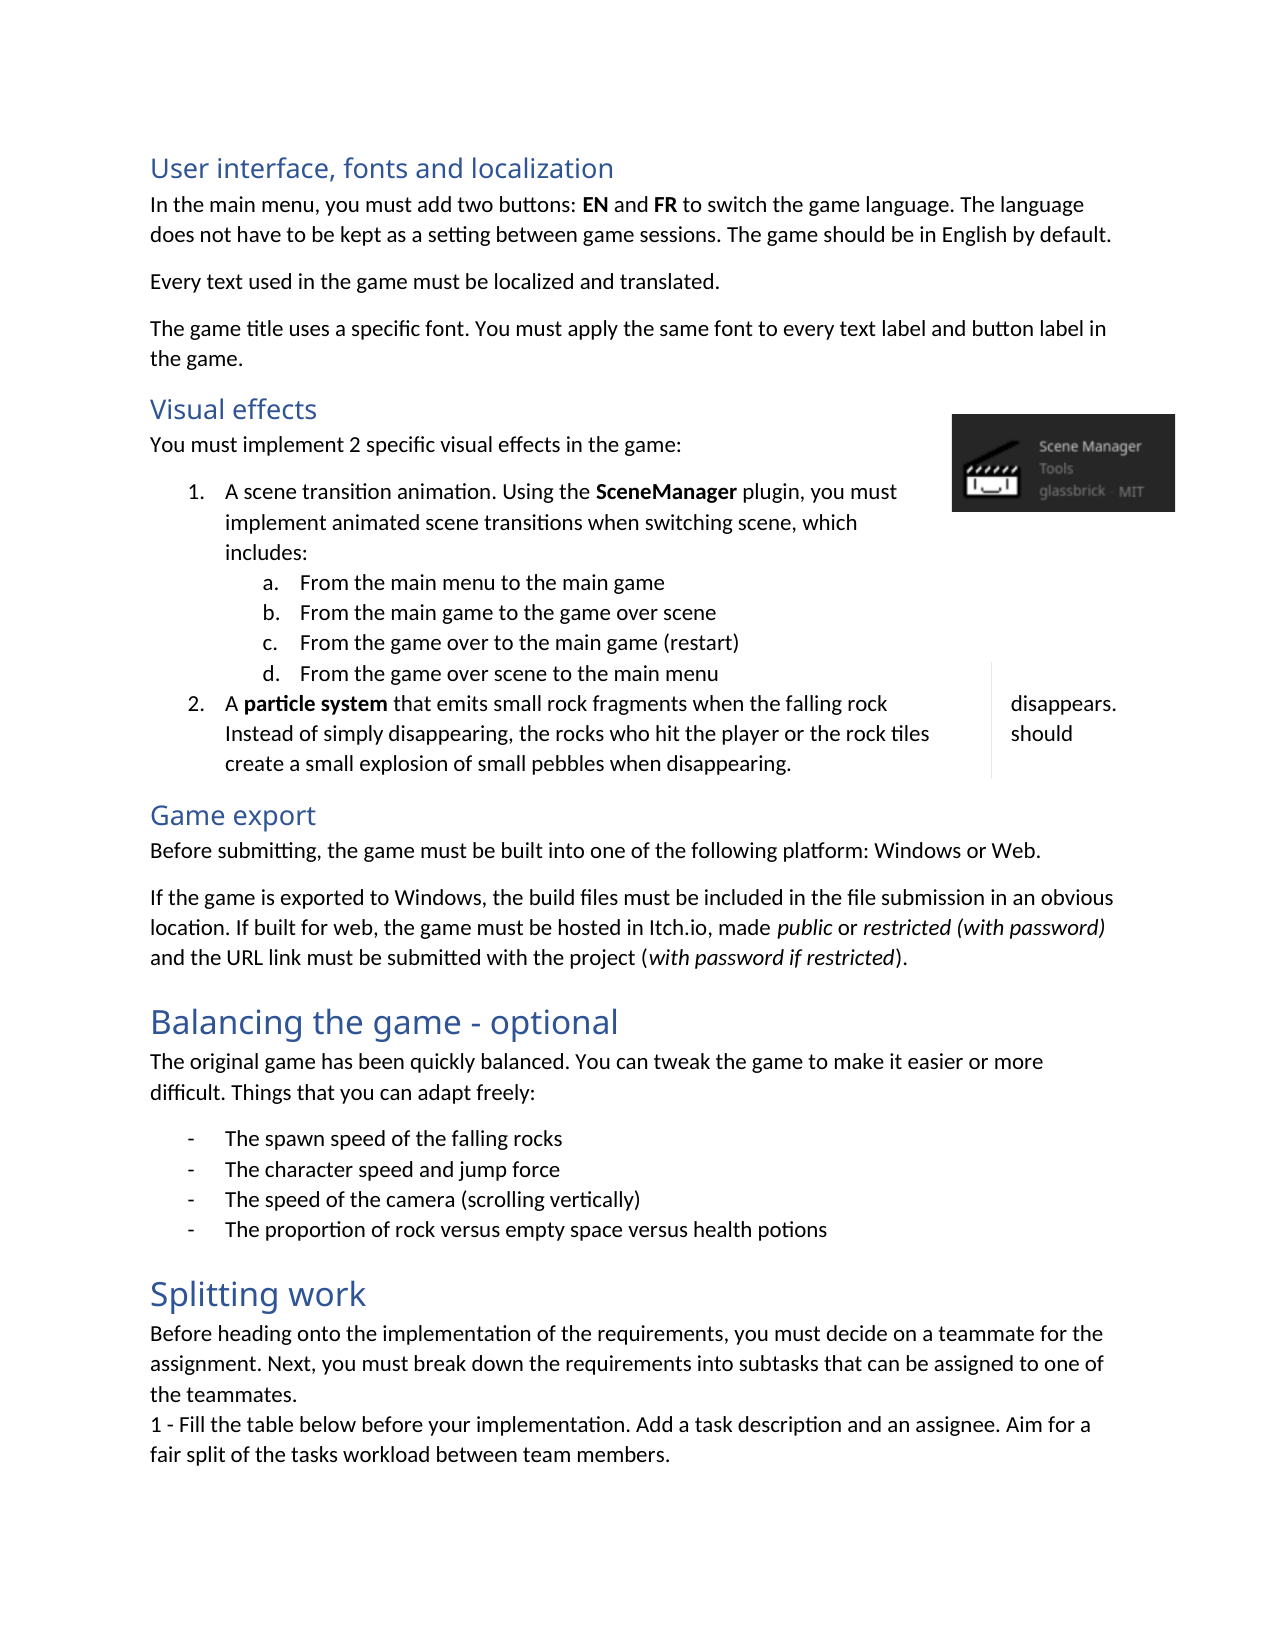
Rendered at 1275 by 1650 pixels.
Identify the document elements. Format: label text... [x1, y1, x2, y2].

text If the game is exported to Windows, the build files must be included in the file submission in an obvious location. If built for web, the game must be hosted in Itch.io, made public or restricted (with password) and the URL link must be submitted with the project (with password if restricted). [150, 883, 1125, 971]
text Before submitting, the game must be built into one of the following platform: Windows or Web. [150, 836, 1125, 864]
subtitle Balancing the game - optional [150, 998, 1125, 1044]
list The proportion of rock versus empty space versus health potions [187, 1215, 1125, 1243]
subtitle Splitting work [150, 1270, 1125, 1316]
list The character speed and jump force [187, 1155, 1125, 1183]
text Before heading onto the implementation of the requirements, you must decide on a teammate for the assignment. Next, you must break down the requirements into subtasks that can be assigned to one of the teammates. 1 - Fill the table below before your implementation. Add a task description and an assignee. Aim for a fair split of the tasks workload between team members. [150, 1319, 1125, 1468]
list From the game over to the main game (restart) [262, 628, 1125, 657]
text In the main menu, you must add two buttons: EN and FR to switch the game language. The language does not have to be kept as a setting between game sessions. The game should be in English by default. [150, 190, 1125, 248]
list From the main menu to the main game [262, 568, 1125, 596]
picture [950, 414, 1176, 511]
list A scene transition animation. Using the SceneManager plugin, you must implement animated scene transitions when switching scene, which includes: [187, 477, 1125, 566]
text You must implement 2 specific visual effects in the game: [150, 431, 950, 459]
text Every text used in the game must be localized and translated. [150, 267, 1125, 295]
text The original game has been quickly balanced. You can tweak the game to make it easier or more difficult. Things that you can adapt freely: [150, 1047, 1125, 1106]
list The speed of the camera (scrolling vertically) [187, 1185, 1125, 1213]
list The spawn speed of the falling rocks [187, 1124, 1125, 1153]
text The game title uses a specific font. You must apply the same font to every text label and button label in the game. [150, 314, 1125, 372]
list A particle system that emits small rock fragments when the falling rock disappears. Instead of simply disappearing, the rocks who hit the player or the rock tiles should create a small explosion of small pebbles when disappearing. [187, 689, 991, 777]
subtitle User interface, fonts and localization [150, 150, 1125, 187]
list From the main game to the game over scene [262, 598, 1125, 626]
list From the game over scene to the main menu [262, 659, 1125, 687]
subtitle Game export [150, 796, 1125, 833]
subtitle Visual effects [150, 391, 1125, 428]
